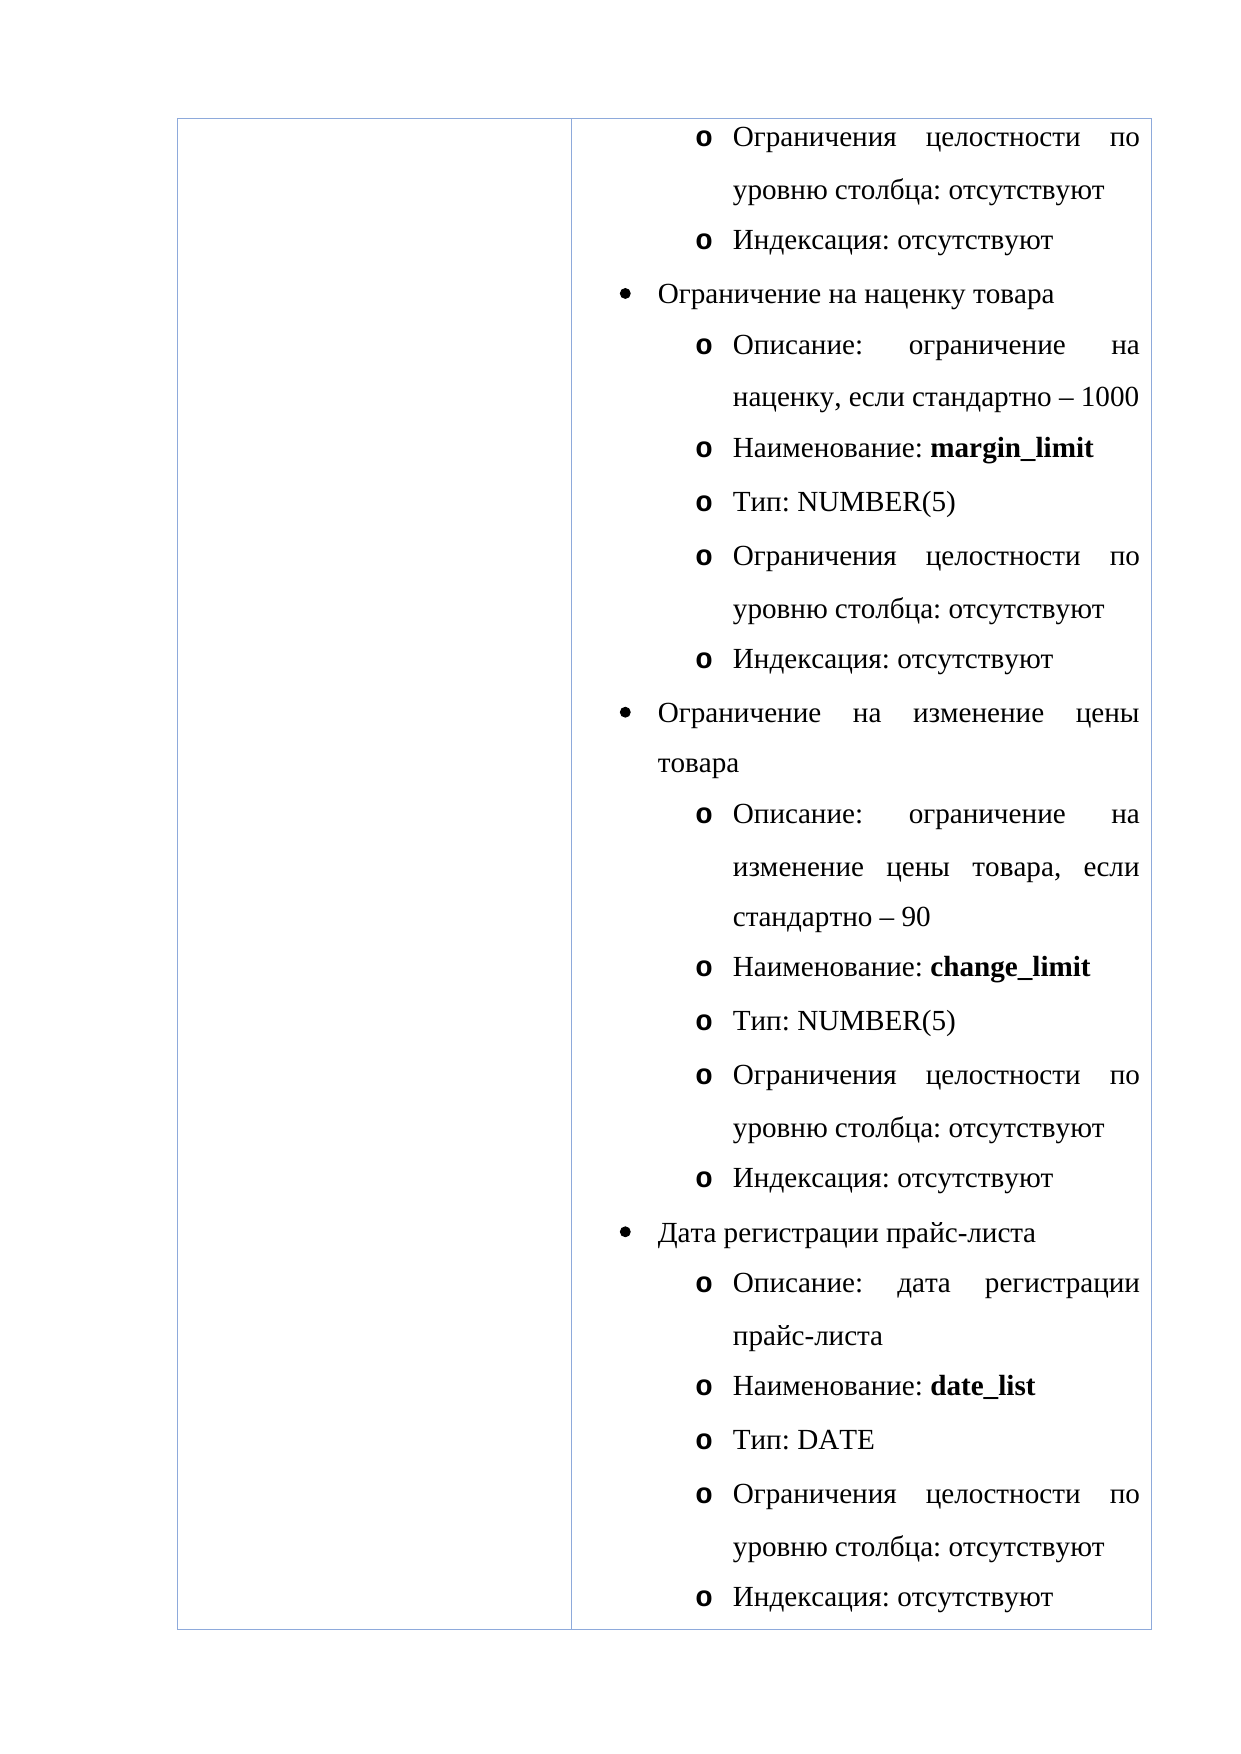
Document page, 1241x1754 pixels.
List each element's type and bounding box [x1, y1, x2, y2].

table_cell [178, 119, 571, 1629]
table_cell [572, 119, 1151, 1629]
